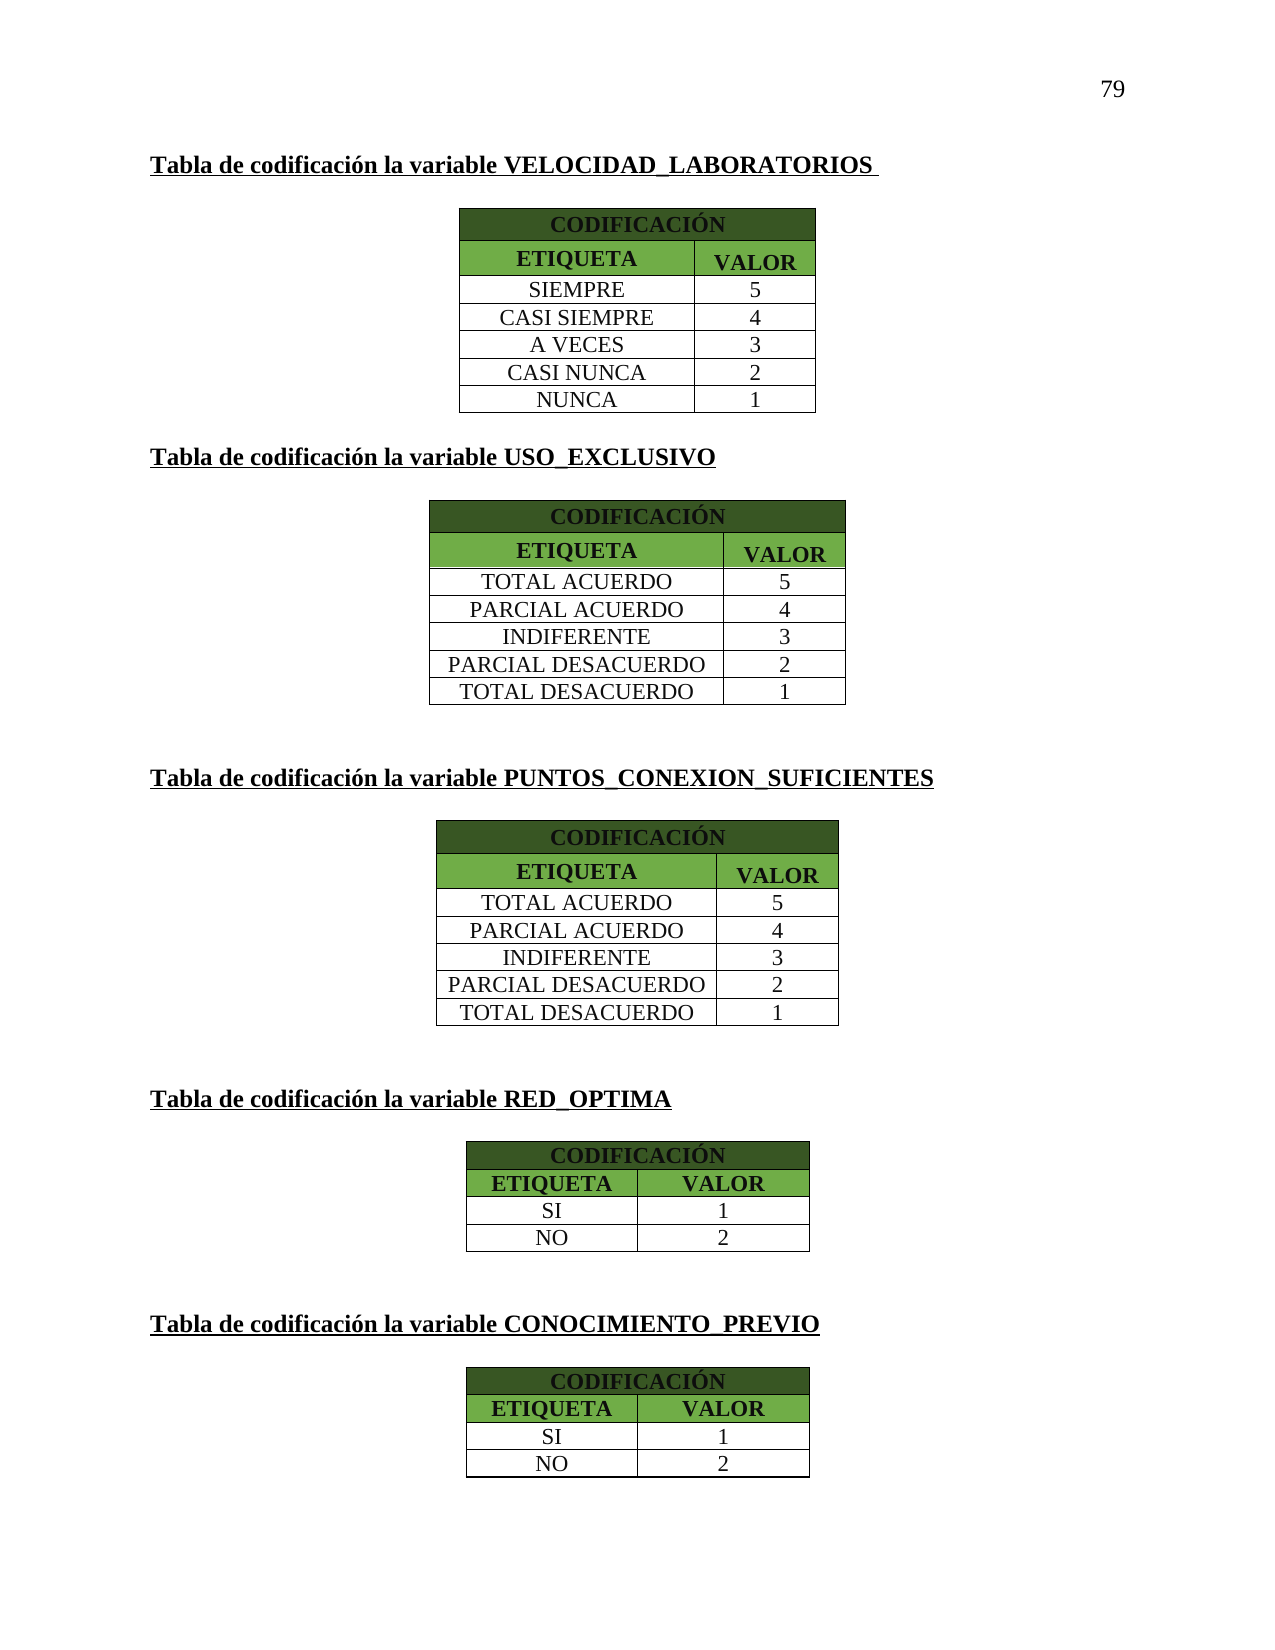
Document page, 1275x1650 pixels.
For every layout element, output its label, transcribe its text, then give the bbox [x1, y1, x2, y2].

table_cell INDIFERENTE [437, 944, 716, 970]
table_cell PARCIAL ACUERDO [430, 596, 723, 622]
table_cell 4 [724, 596, 845, 622]
table_cell 1 [638, 1423, 809, 1449]
table_cell CASI SIEMPRE [460, 304, 694, 330]
text Tabla de codificación la variable Puntos_Conexion_Suficientes [150, 763, 1125, 792]
table_cell 1 [695, 386, 815, 412]
table_cell 5 [724, 569, 845, 595]
table_cell VALOR [638, 1395, 809, 1422]
table_cell 4 [717, 917, 838, 943]
table_cell ETIQUETA [467, 1395, 637, 1422]
table_cell SI [467, 1423, 637, 1449]
text Tabla de codificación la variable Red_Optima [150, 1084, 1125, 1112]
table_cell PARCIAL DESACUERDO [437, 971, 716, 998]
table_cell ETIQUETA [437, 854, 716, 888]
table_header CODIFICACIÓN [430, 501, 845, 532]
table_header CODIFICACIÓN [460, 209, 815, 240]
table_cell 1 [724, 678, 845, 704]
table_header CODIFICACIÓN [467, 1368, 809, 1394]
table_cell 3 [724, 623, 845, 649]
table_cell CASI NUNCA [460, 359, 694, 385]
table_cell 5 [717, 889, 838, 916]
table_cell NUNCA [460, 386, 694, 412]
table_cell VALOR [724, 533, 845, 567]
table_header CODIFICACIÓN [467, 1142, 809, 1169]
table_cell 2 [695, 359, 815, 385]
table_cell SIEMPRE [460, 276, 694, 303]
table_cell TOTAL ACUERDO [430, 569, 723, 595]
table_cell 3 [695, 331, 815, 357]
table_cell 2 [717, 971, 838, 998]
table_cell 2 [724, 651, 845, 677]
table_cell TOTAL DESACUERDO [430, 678, 723, 704]
table_cell VALOR [717, 854, 838, 888]
table_cell A VECES [460, 331, 694, 357]
table_cell 5 [695, 276, 815, 303]
table_cell 1 [717, 999, 838, 1025]
table_cell NO [467, 1225, 637, 1251]
table_cell ETIQUETA [460, 241, 694, 275]
table_cell ETIQUETA [467, 1170, 637, 1196]
table_cell SI [467, 1197, 637, 1223]
table_cell 4 [695, 304, 815, 330]
table_cell TOTAL DESACUERDO [437, 999, 716, 1025]
table_cell VALOR [638, 1170, 809, 1196]
table_cell VALOR [695, 241, 815, 275]
text Tabla de codificación la variable Velocidad_Laboratorios [150, 150, 1125, 179]
text Tabla de codificación la variable Uso_Exclusivo [150, 442, 1125, 471]
table_cell 2 [638, 1225, 809, 1251]
table_cell ETIQUETA [430, 533, 723, 567]
table_cell PARCIAL DESACUERDO [430, 651, 723, 677]
table_header CODIFICACIÓN [437, 821, 838, 853]
table_cell NO [467, 1450, 637, 1476]
table_cell 1 [638, 1197, 809, 1223]
table_cell PARCIAL ACUERDO [437, 917, 716, 943]
text Tabla de codificación la variable Conocimiento_Previo [150, 1309, 1125, 1338]
table_cell 3 [717, 944, 838, 970]
table_cell INDIFERENTE [430, 623, 723, 649]
table_cell 2 [638, 1450, 809, 1476]
table_cell TOTAL ACUERDO [437, 889, 716, 916]
